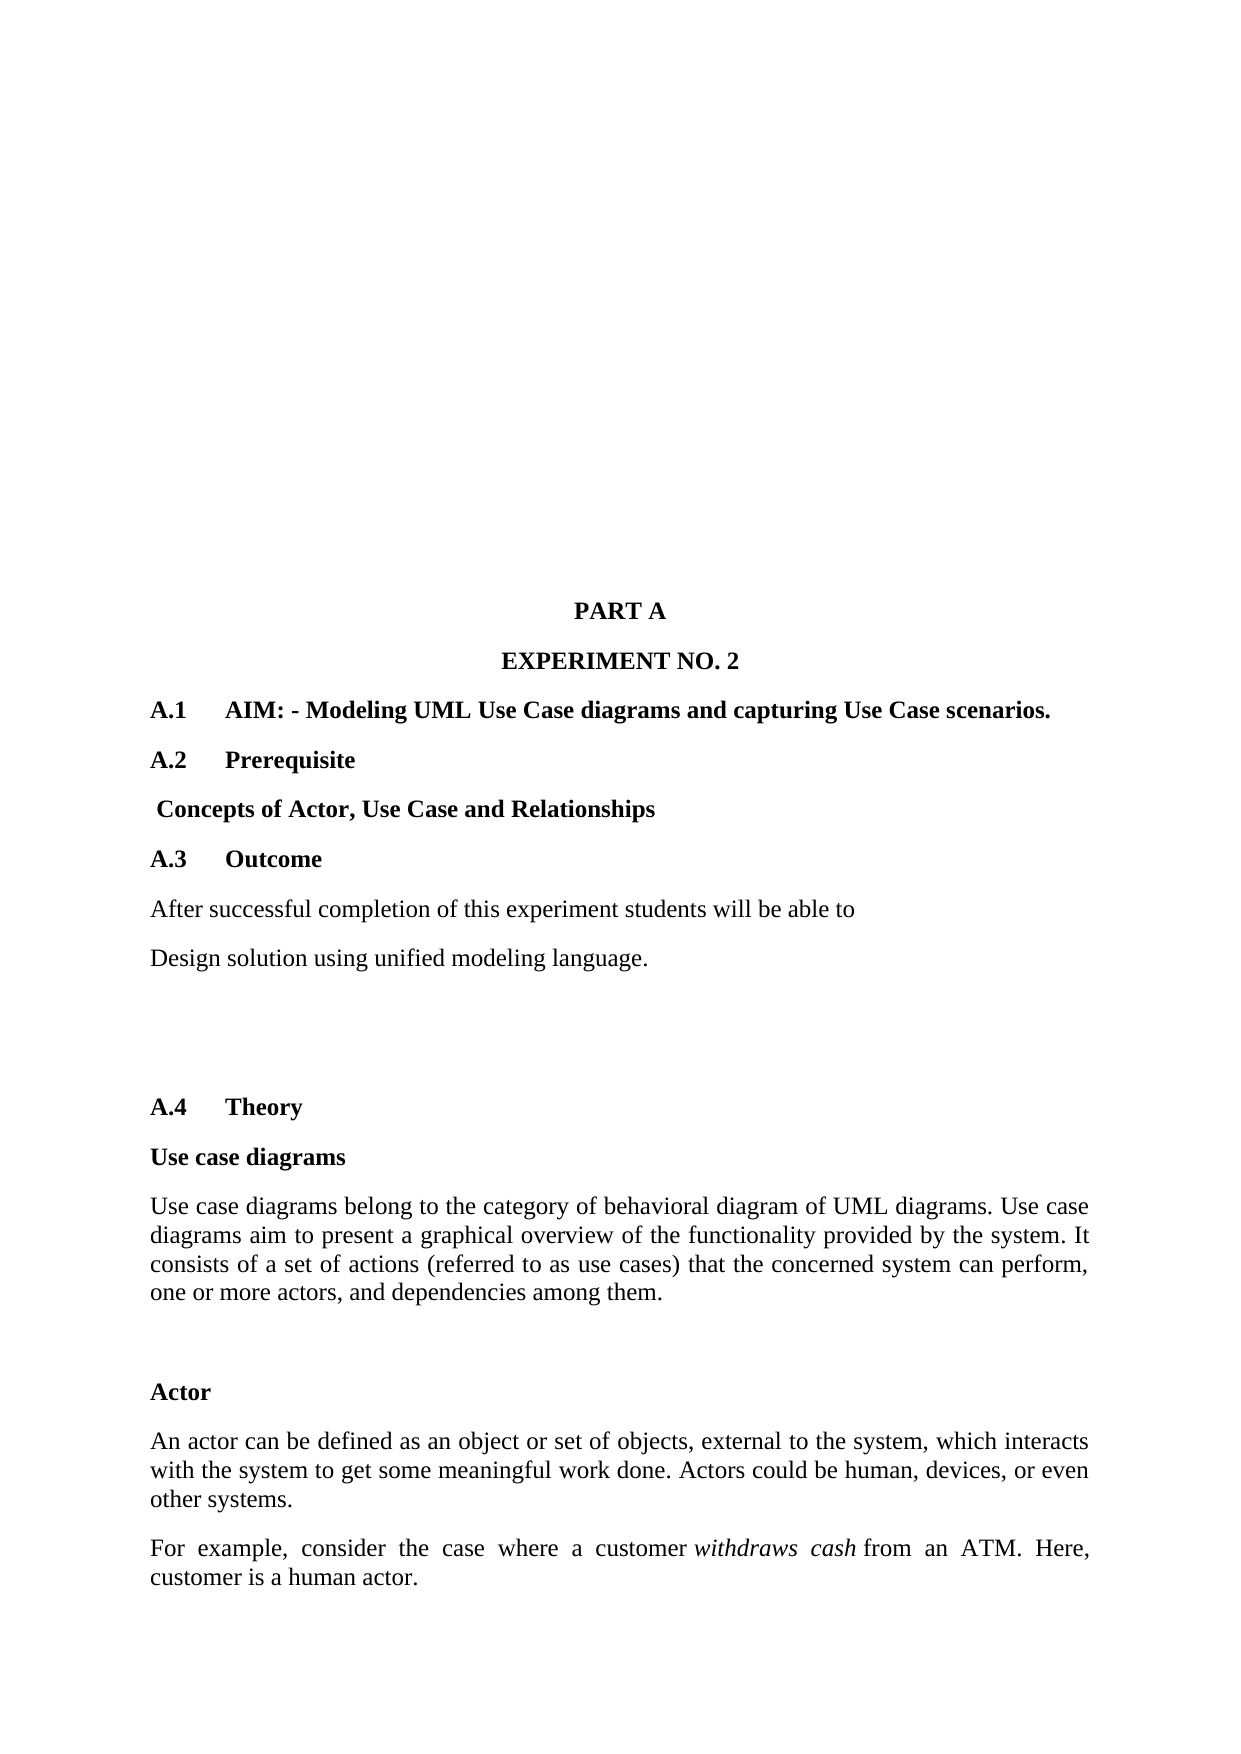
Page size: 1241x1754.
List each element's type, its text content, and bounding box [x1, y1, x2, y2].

text PART A [150, 596, 1090, 625]
text A.4 Theory [150, 1092, 1090, 1121]
text An actor can be defined as an object or set of objects, external to the system, which interacts with the system to get some meaningful work done. Actors could be human, devices, or even other systems. [150, 1426, 1090, 1512]
text A.3 Outcome [150, 844, 1090, 873]
text After successful completion of this experiment students will be able to [150, 894, 1090, 922]
text Design solution using unified modeling language. [150, 943, 1090, 972]
text Use case diagrams belong to the category of behavioral diagram of UML diagrams. Use case diagrams aim to present a graphical overview of the functionality provided by the system. It consists of a set of actions (referred to as use cases) that the concerned system can perform, one or more actors, and dependencies among them. [150, 1191, 1090, 1306]
text Use case diagrams [150, 1142, 1090, 1170]
text A.1 Aim: - Modeling UML Use Case diagrams and capturing Use Case scenarios. [150, 695, 1090, 724]
text Concepts of Actor, Use Case and Relationships [150, 794, 1090, 823]
text Actor [150, 1377, 1090, 1405]
text EXPERIMENT NO. 2 [150, 646, 1090, 674]
text A.2 Prerequisite [150, 745, 1090, 774]
text For example, consider the case where a customer withdraws cash from an ATM. Here, customer is a human actor. [150, 1533, 1090, 1591]
